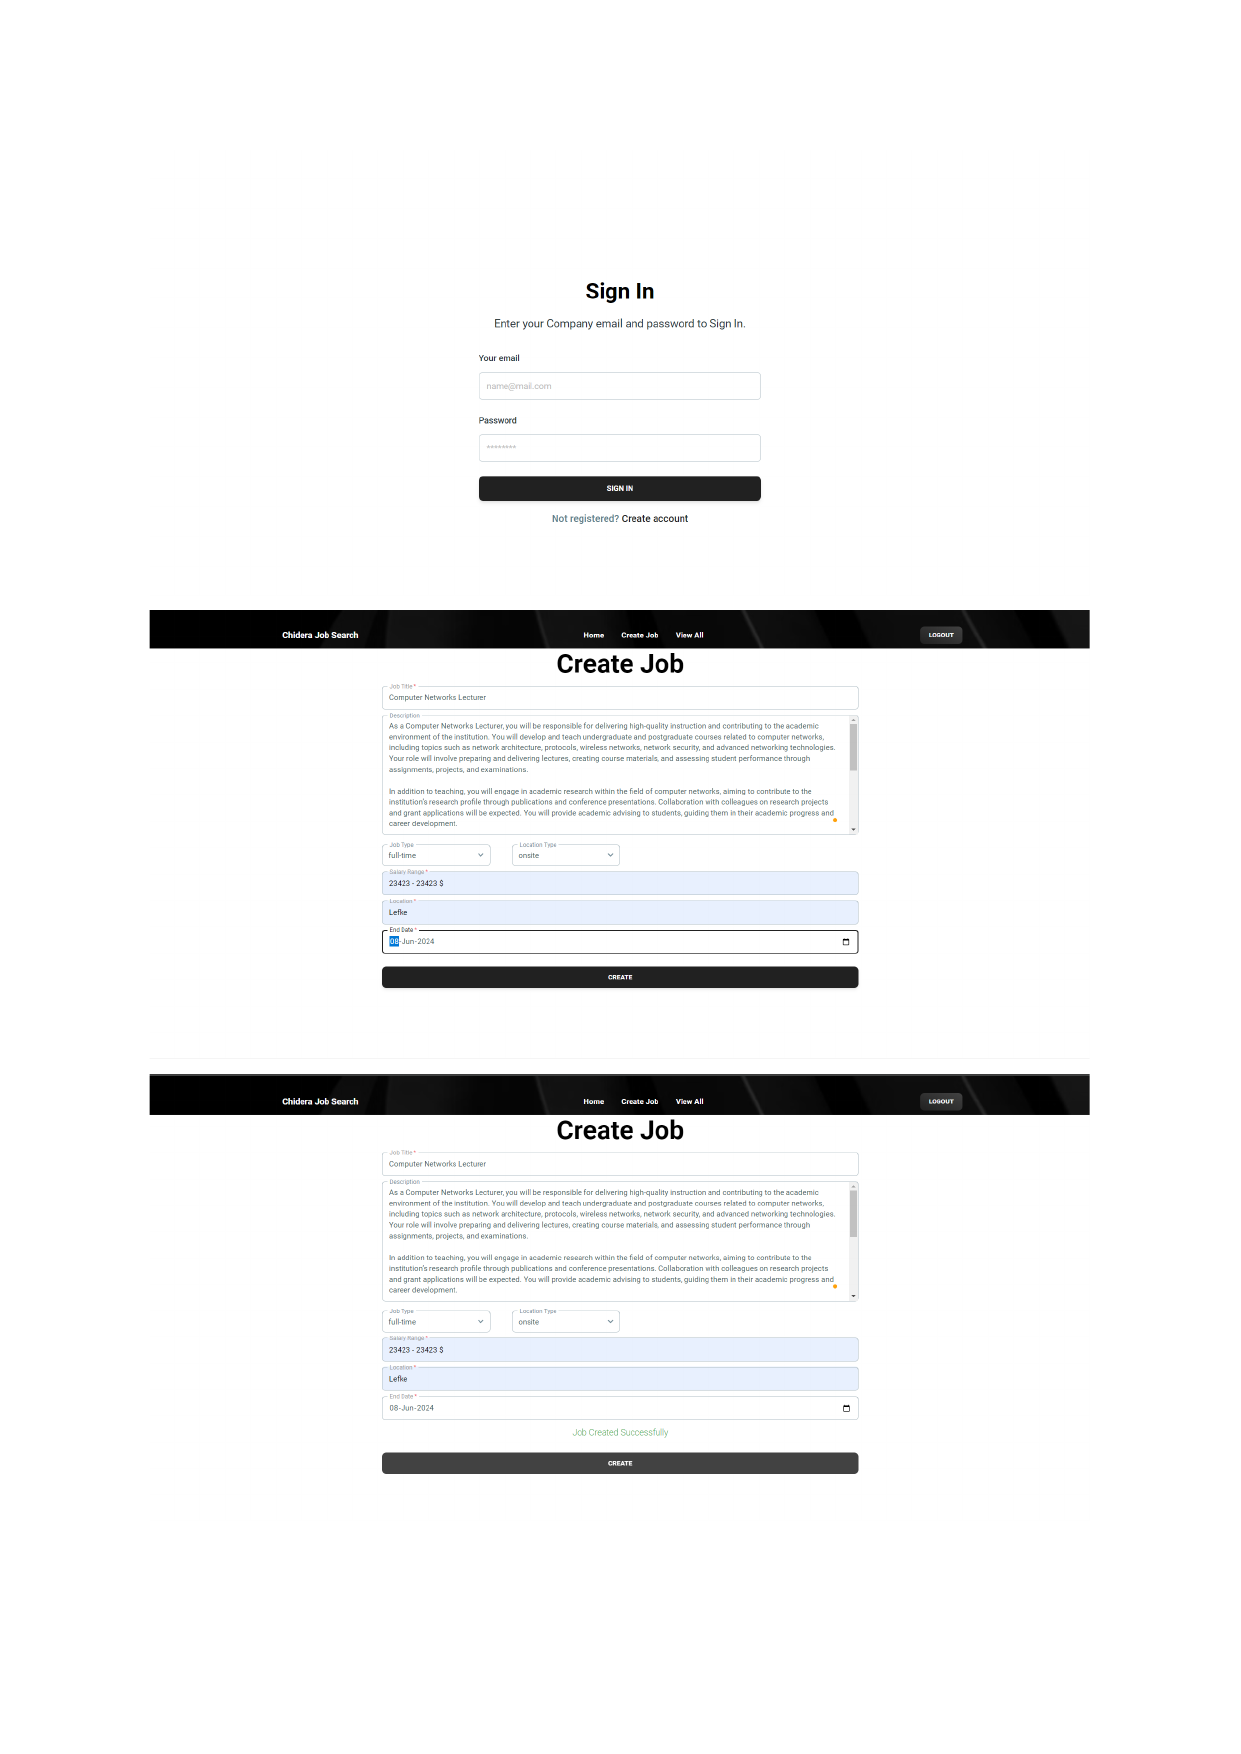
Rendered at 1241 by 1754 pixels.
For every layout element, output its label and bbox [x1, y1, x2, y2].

picture [149, 150, 1090, 596]
picture [149, 610, 1090, 1059]
picture [149, 1074, 1090, 1521]
